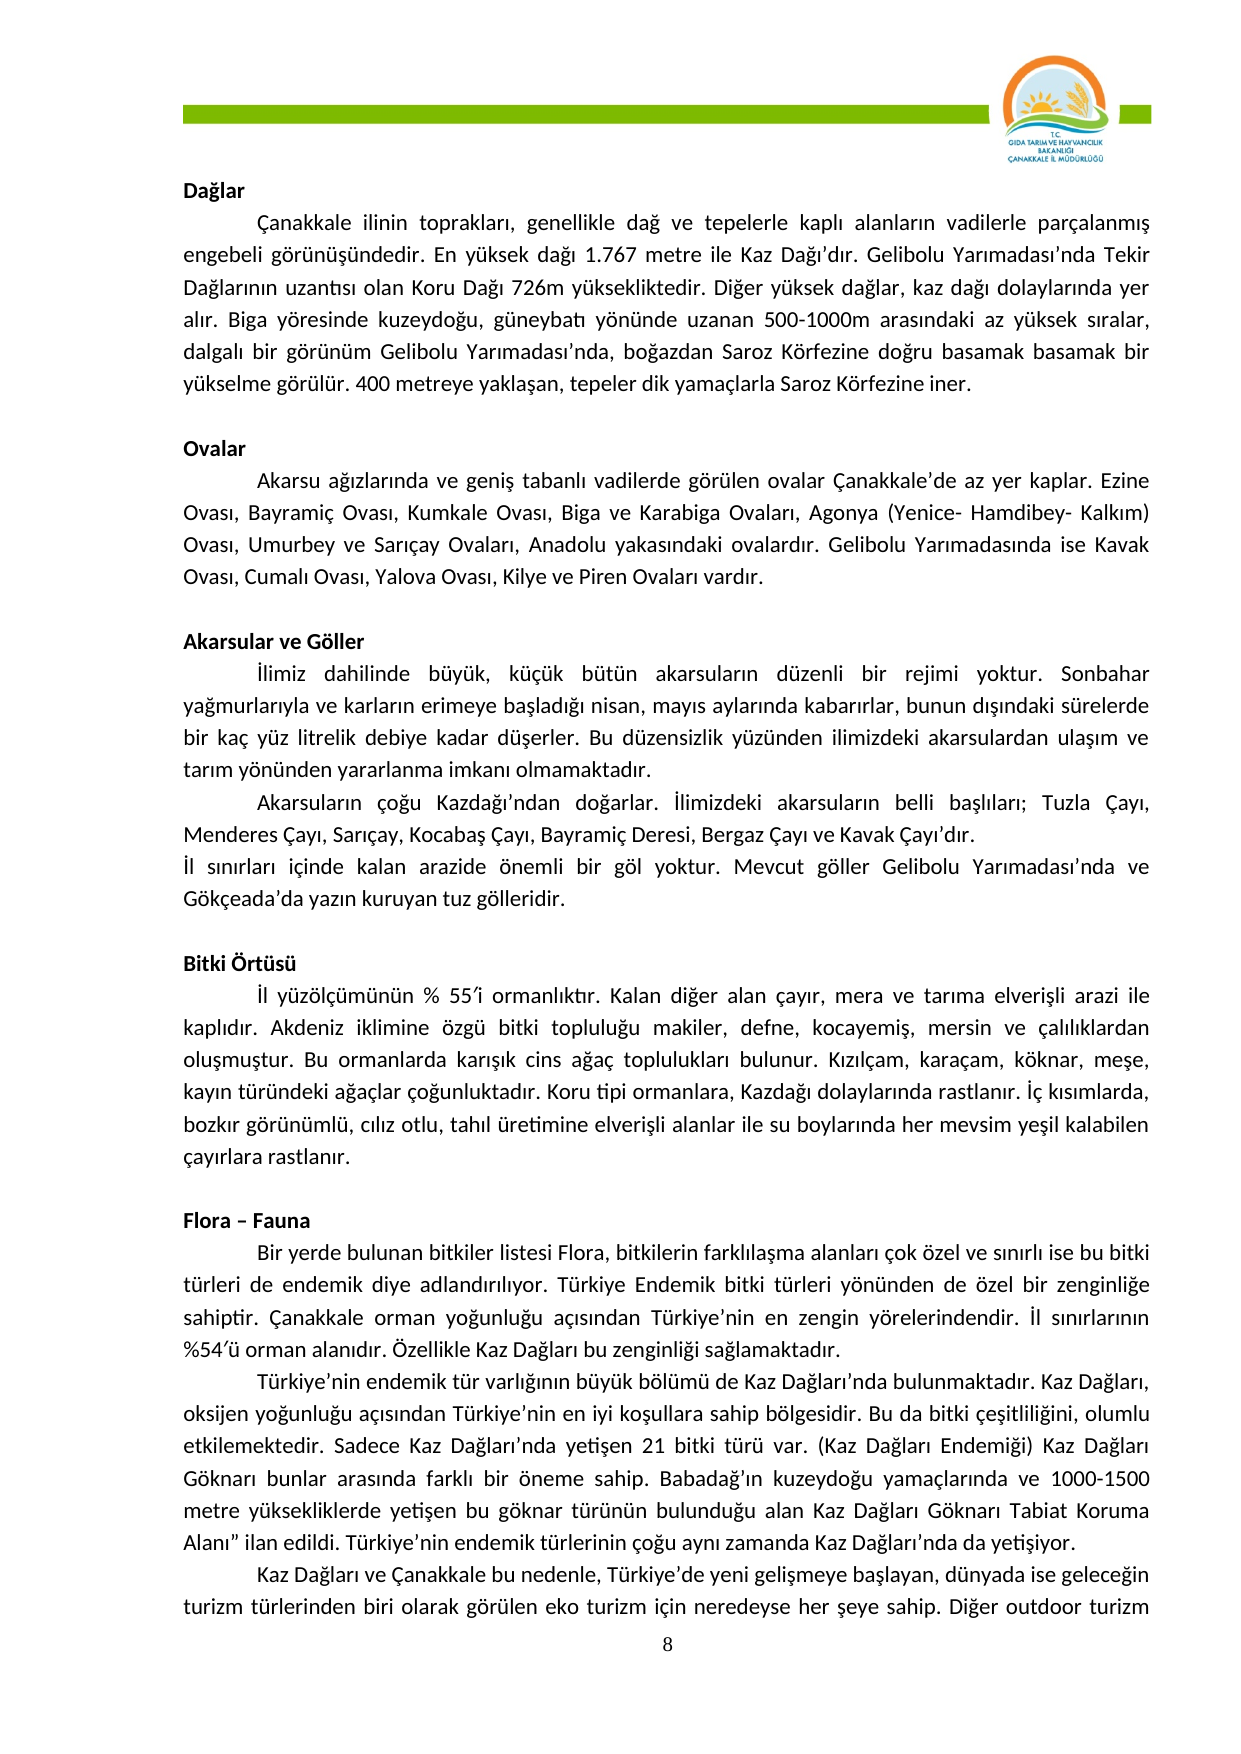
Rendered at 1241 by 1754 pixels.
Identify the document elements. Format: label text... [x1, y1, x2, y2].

text Türkiye’nin endemik tür varlığının büyük bölümü de Kaz Dağları’nda bulunmaktadır. Kaz Dağları, oksijen yoğunluğu açısından Türkiye’nin en iyi koşullara sahip bölgesidir. Bu da bitki çeşitliliğini, olumlu etkilemektedir. Sadece Kaz Dağları’nda yetişen 21 bitki türü var. (Kaz Dağları Endemiği) Kaz Dağları Göknarı bunlar arasında farklı bir öneme sahip. Babadağ’ın kuzeydoğu yamaçlarında ve 1000-1500 metre yüksekliklerde yetişen bu göknar türünün bulunduğu alan Kaz Dağları Göknarı Tabiat Koruma Alanı” ilan edildi. Türkiye’nin endemik türlerinin çoğu aynı zamanda Kaz Dağları’nda da yetişiyor. [183, 1367, 1152, 1556]
text Akarsuların çoğu Kazdağı’ndan doğarlar. İlimizdeki akarsuların belli başlıları; Tuzla Çayı, Menderes Çayı, Sarıçay, Kocabaş Çayı, Bayramiç Deresi, Bergaz Çayı ve Kavak Çayı’dır. [183, 788, 1152, 848]
text İl yüzölçümünün % 55′i ormanlıktır. Kalan diğer alan çayır, mera ve tarıma elverişli arazi ile kaplıdır. Akdeniz iklimine özgü bitki topluluğu makiler, defne, kocayemiş, mersin ve çalılıklardan oluşmuştur. Bu ormanlarda karışık cins ağaç toplulukları bulunur. Kızılçam, karaçam, köknar, meşe, kayın türündeki ağaçlar çoğunluktadır. Koru tipi ormanlara, Kazdağı dolaylarında rastlanır. İç kısımlarda, bozkır görünümlü, cılız otlu, tahıl üretimine elverişli alanlar ile su boylarında her mevsim yeşil kalabilen çayırlara rastlanır. [183, 981, 1152, 1170]
text Akarsular ve Göller [183, 627, 1152, 655]
text Bir yerde bulunan bitkiler listesi Flora, bitkilerin farklılaşma alanları çok özel ve sınırlı ise bu bitki türleri de endemik diye adlandırılıyor. Türkiye Endemik bitki türleri yönünden de özel bir zenginliğe sahiptir. Çanakkale orman yoğunluğu açısından Türkiye’nin en zengin yörelerindendir. İl sınırlarının %54′ü orman alanıdır. Özellikle Kaz Dağları bu zenginliği sağlamaktadır. [183, 1238, 1152, 1363]
text İl sınırları içinde kalan arazide önemli bir göl yoktur. Mevcut göller Gelibolu Yarımadası’nda ve Gökçeada’da yazın kuruyan tuz gölleridir. [183, 852, 1152, 912]
picture [183, 44, 1152, 177]
text Dağlar [183, 177, 1152, 204]
text Flora – Fauna [183, 1206, 1152, 1234]
text Ovalar [183, 434, 1152, 462]
text İlimiz dahilinde büyük, küçük bütün akarsuların düzenli bir rejimi yoktur. Sonbahar yağmurlarıyla ve karların erimeye başladığı nisan, mayıs aylarında kabarırlar, bunun dışındaki sürelerde bir kaç yüz litrelik debiye kadar düşerler. Bu düzensizlik yüzünden ilimizdeki akarsulardan ulaşım ve tarım yönünden yararlanma imkanı olmamaktadır. [183, 659, 1152, 784]
text Çanakkale ilinin toprakları, genellikle dağ ve tepelerle kaplı alanların vadilerle parçalanmış engebeli görünüşündedir. En yüksek dağı 1.767 metre ile Kaz Dağı’dır. Gelibolu Yarımadası’nda Tekir Dağlarının uzantısı olan Koru Dağı 726m yüksekliktedir. Diğer yüksek dağlar, kaz dağı dolaylarında yer alır. Biga yöresinde kuzeydoğu, güneybatı yönünde uzanan 500-1000m arasındaki az yüksek sıralar, dalgalı bir görünüm Gelibolu Yarımadası’nda, boğazdan Saroz Körfezine doğru basamak basamak bir yükselme görülür. 400 metreye yaklaşan, tepeler dik yamaçlarla Saroz Körfezine iner. [183, 208, 1152, 397]
text Bitki Örtüsü [183, 949, 1152, 977]
text Akarsu ağızlarında ve geniş tabanlı vadilerde görülen ovalar Çanakkale’de az yer kaplar. Ezine Ovası, Bayramiç Ovası, Kumkale Ovası, Biga ve Karabiga Ovaları, Agonya (Yenice- Hamdibey- Kalkım) Ovası, Umurbey ve Sarıçay Ovaları, Anadolu yakasındaki ovalardır. Gelibolu Yarımadasında ise Kavak Ovası, Cumalı Ovası, Yalova Ovası, Kilye ve Piren Ovaları vardır. [183, 466, 1152, 591]
